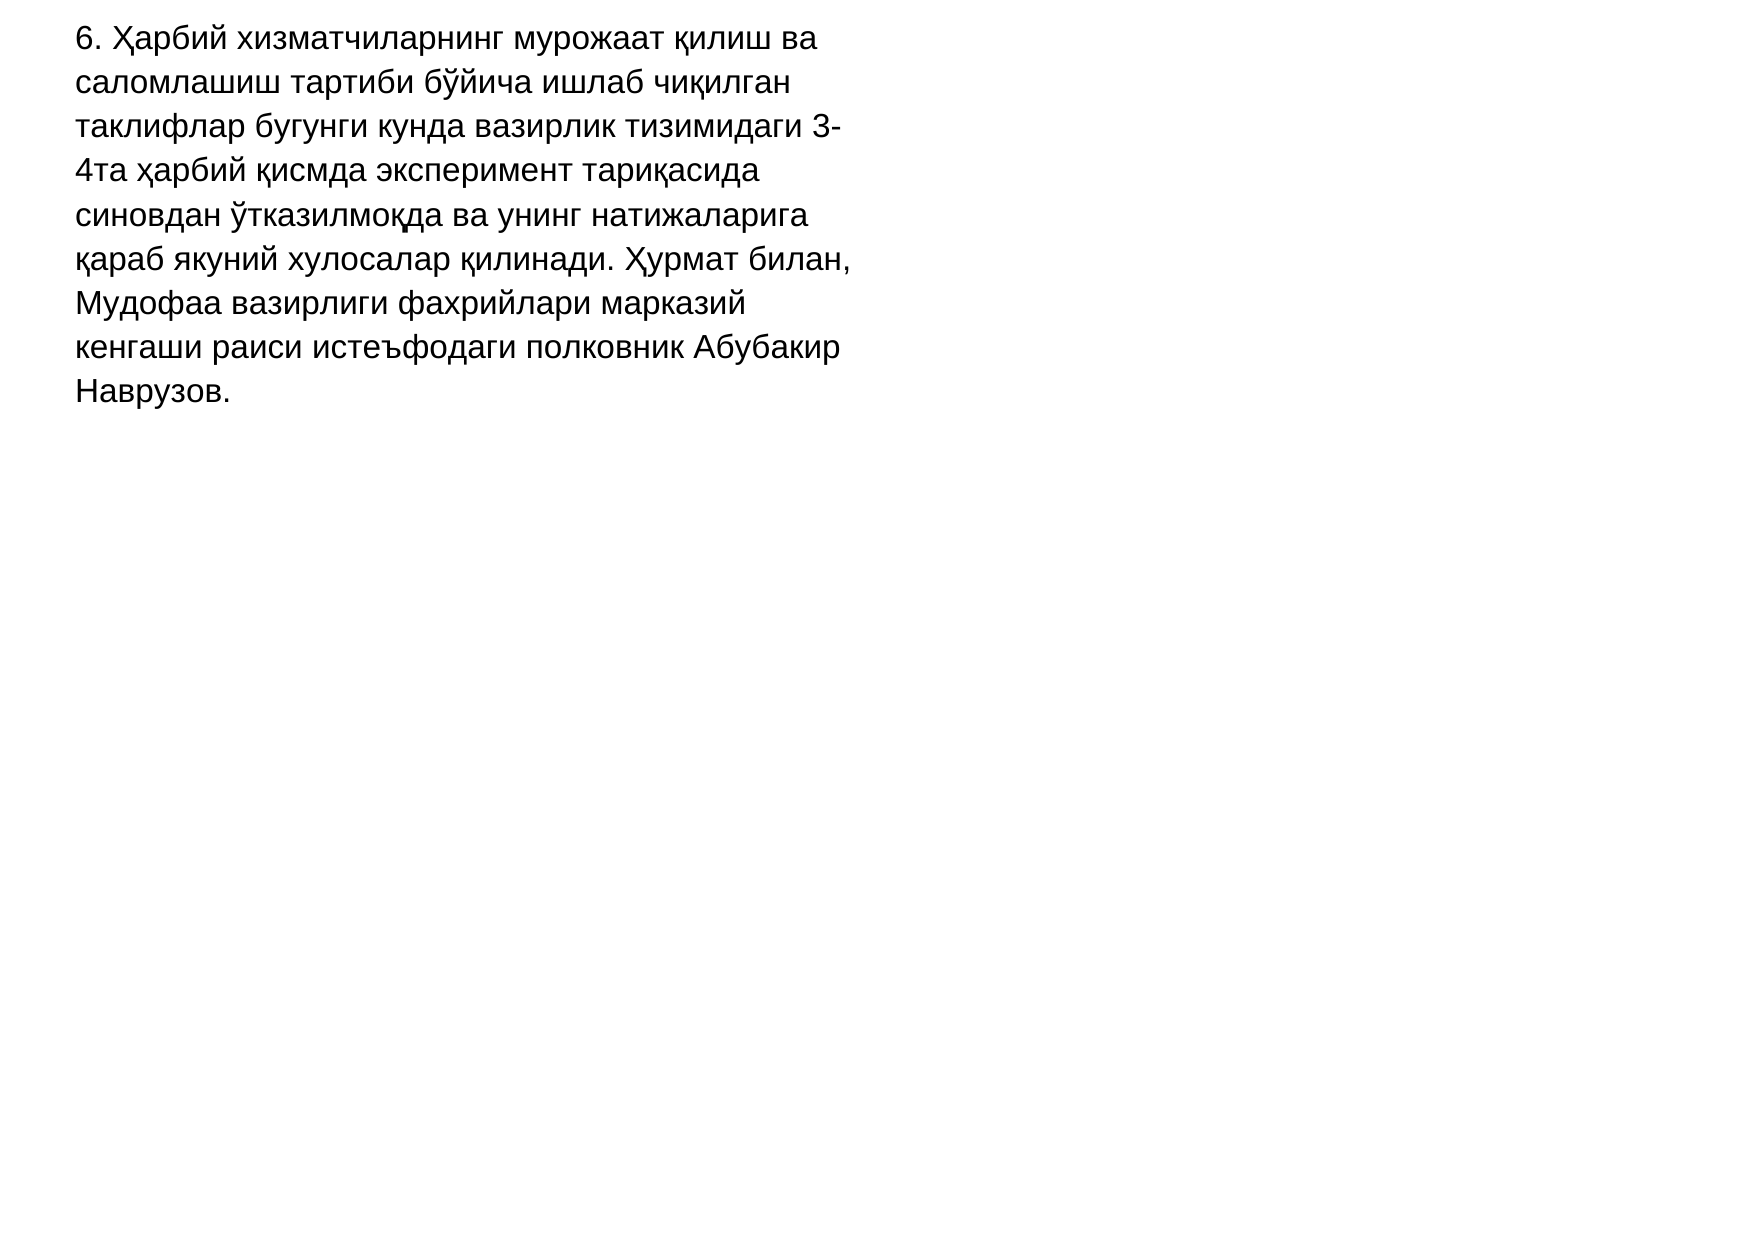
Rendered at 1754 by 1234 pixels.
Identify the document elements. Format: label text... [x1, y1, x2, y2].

text 6. Ҳарбий хизматчиларнинг мурожаат қилиш ва саломлашиш тартиби бўйича ишлаб чиқилган таклифлар бугунги кунда вазирлик тизимидаги 3-4та ҳарбий қисмда эксперимент тариқасида синовдан ўтказилмоқда ва унинг натижаларига қараб якуний хулосалар қилинади. Ҳурмат билан, Мудофаа вазирлиги фахрийлари марказий кенгаши раиси истеъфодаги полковник Абубакир Наврузов. [75, 18, 877, 410]
